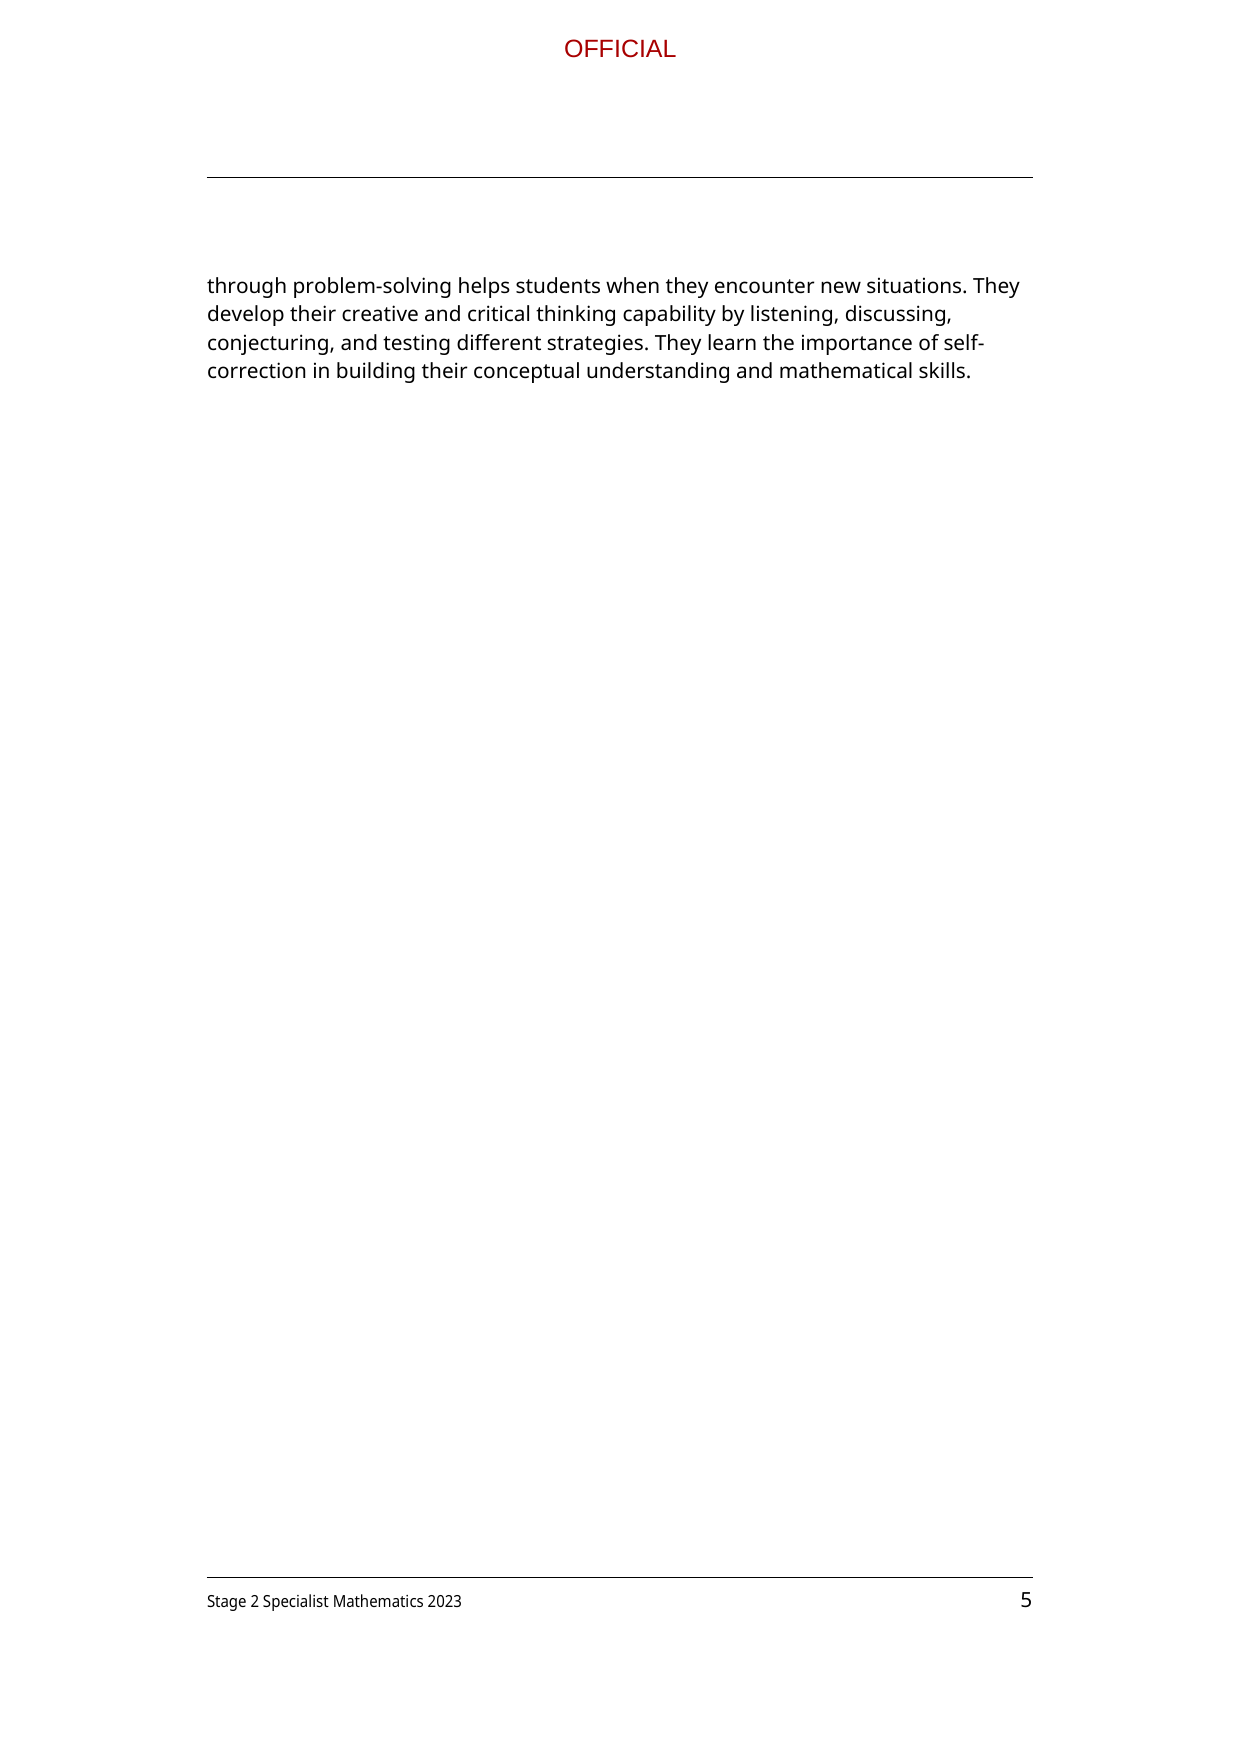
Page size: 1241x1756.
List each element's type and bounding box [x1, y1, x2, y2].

text [207, 271, 1033, 384]
